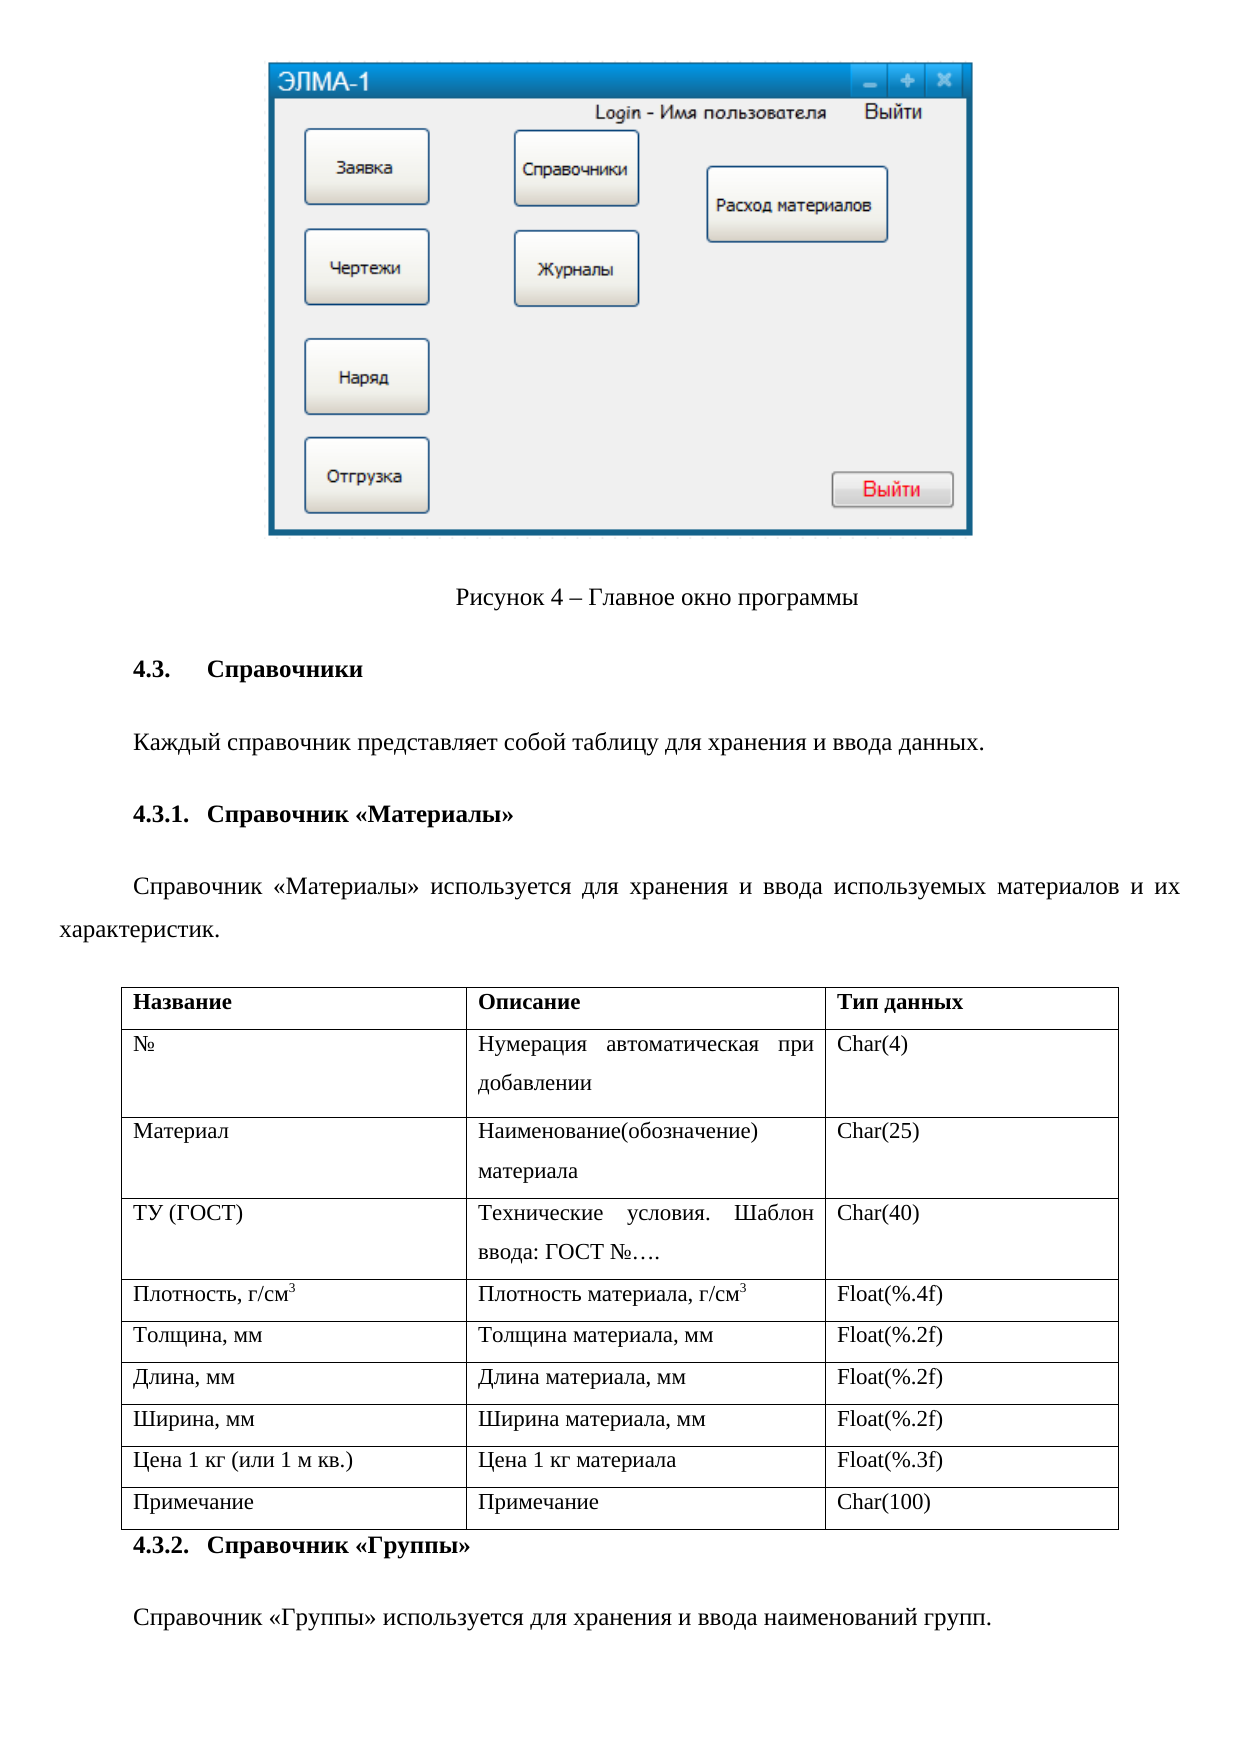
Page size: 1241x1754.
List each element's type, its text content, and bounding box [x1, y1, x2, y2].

table_cell Float(%.3f) [826, 1447, 1118, 1487]
text Каждый справочник представляет собой таблицу для хранения и ввода данных. [59, 727, 1181, 756]
table_cell Ширина, мм [122, 1405, 466, 1446]
table_cell Материал [122, 1118, 466, 1198]
table_header Название [122, 988, 466, 1028]
table_cell Ширина материала, мм [467, 1405, 825, 1446]
text Справочник «Материалы» используется для хранения и ввода используемых материалов и их характеристик. [59, 871, 1181, 943]
table_cell Float(%.4f) [826, 1280, 1118, 1321]
picture [264, 59, 976, 539]
table_cell Char(100) [826, 1488, 1118, 1529]
table_cell № [122, 1030, 466, 1117]
table_cell Технические условия. Шаблон ввода: ГОСТ №…. [467, 1199, 825, 1279]
table_cell Char(25) [826, 1118, 1118, 1198]
table_header Тип данных [826, 988, 1118, 1028]
table_cell Длина, мм [122, 1363, 466, 1404]
table_cell Float(%.2f) [826, 1322, 1118, 1362]
table_cell Примечание [122, 1488, 466, 1529]
table_header Описание [467, 988, 825, 1028]
table_cell Нумерация автоматическая при добавлении [467, 1030, 825, 1117]
table_cell Цена 1 кг материала [467, 1447, 825, 1487]
table_cell Толщина материала, мм [467, 1322, 825, 1362]
subtitle Справочники [59, 654, 1181, 683]
table_cell Примечание [467, 1488, 825, 1529]
subtitle Справочник «Группы» [59, 1530, 1181, 1559]
table_cell Плотность, г/см3 [122, 1280, 466, 1321]
text Справочник «Группы» используется для хранения и ввода наименований групп. [59, 1602, 1181, 1631]
table_cell ТУ (ГОСТ) [122, 1199, 466, 1279]
list Рисунок 4 – Главное окно программы [59, 582, 1181, 611]
table_cell Float(%.2f) [826, 1405, 1118, 1446]
table_cell Цена 1 кг (или 1 м кв.) [122, 1447, 466, 1487]
table_cell Длина материала, мм [467, 1363, 825, 1404]
table_cell Float(%.2f) [826, 1363, 1118, 1404]
table_cell Наименование(обозначение) материала [467, 1118, 825, 1198]
table_cell Толщина, мм [122, 1322, 466, 1362]
subtitle Справочник «Материалы» [59, 799, 1181, 828]
table_cell Плотность материала, г/см3 [467, 1280, 825, 1321]
table_cell Char(4) [826, 1030, 1118, 1117]
table_cell Char(40) [826, 1199, 1118, 1279]
